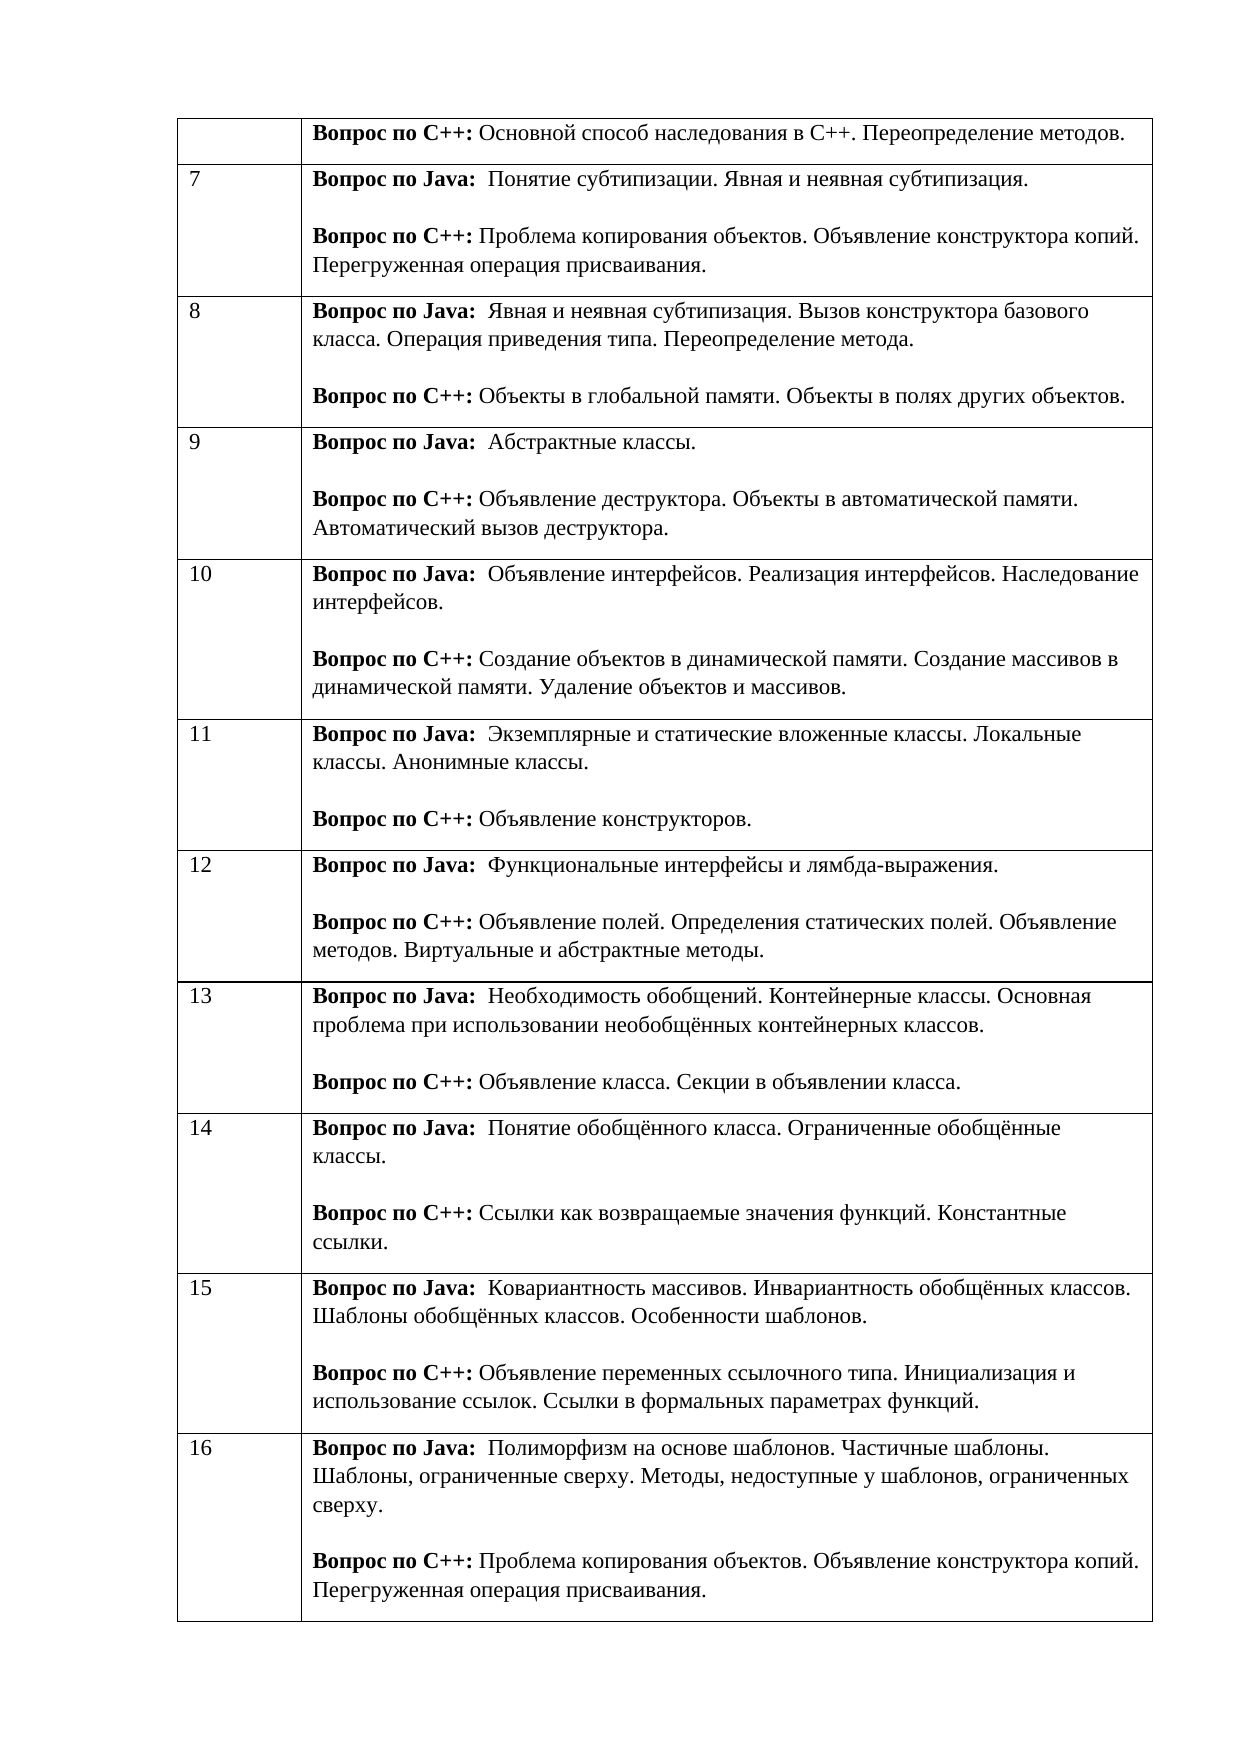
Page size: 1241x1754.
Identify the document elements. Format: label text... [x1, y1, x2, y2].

table_cell 7 [178, 165, 301, 296]
table_cell Вопрос по Java: Необходимость обобщений. Контейнерные классы. Основная проблема при использовании необобщённых контейнерных классов. Вопрос по C++: Объявление класса. Секции в объявлении класса. [302, 983, 1152, 1113]
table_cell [302, 119, 1152, 164]
table_cell 10 [178, 560, 301, 718]
table_cell 8 [178, 297, 301, 427]
table_cell Вопрос по Java: Функциональные интерфейсы и лямбда-выражения. Вопрос по C++: Объявление полей. Определения статических полей. Объявление методов. Виртуальные и абстрактные методы. [302, 851, 1152, 981]
table_cell Вопрос по Java: Абстрактные классы. Вопрос по C++: Объявление деструктора. Объекты в автоматической памяти. Автоматический вызов деструктора. [302, 428, 1152, 559]
table_cell 14 [178, 1114, 301, 1273]
table_cell Вопрос по Java: Экземплярные и статические вложенные классы. Локальные классы. Анонимные классы. Вопрос по C++: Объявление конструкторов. [302, 720, 1152, 850]
table_cell 11 [178, 720, 301, 850]
table_cell 15 [178, 1274, 301, 1433]
table_cell Вопрос по Java: Явная и неявная субтипизация. Вызов конструктора базового класса. Операция приведения типа. Переопределение метода. Вопрос по C++: Объекты в глобальной памяти. Объекты в полях других объектов. [302, 297, 1152, 427]
table_cell 9 [178, 428, 301, 559]
table_cell Вопрос по Java: Понятие обобщённого класса. Ограниченные обобщённые классы. Вопрос по C++: Ссылки как возвращаемые значения функций. Константные ссылки. [302, 1114, 1152, 1273]
table_cell Вопрос по Java: Понятие субтипизации. Явная и неявная субтипизация. Вопрос по C++: Проблема копирования объектов. Объявление конструктора копий. Перегруженная операция присваивания. [302, 165, 1152, 296]
table_cell Вопрос по Java: Полиморфизм на основе шаблонов. Частичные шаблоны. Шаблоны, ограниченные сверху. Методы, недоступные у шаблонов, ограниченных сверху. Вопрос по C++: Проблема копирования объектов. Объявление конструктора копий. Перегруженная операция присваивания. [302, 1434, 1152, 1621]
table_cell 12 [178, 851, 301, 981]
table_cell Вопрос по Java: Объявление интерфейсов. Реализация интерфейсов. Наследование интерфейсов. Вопрос по C++: Создание объектов в динамической памяти. Создание массивов в динамической памяти. Удаление объектов и массивов. [302, 560, 1152, 718]
table_cell Вопрос по Java: Ковариантность массивов. Инвариантность обобщённых классов. Шаблоны обобщённых классов. Особенности шаблонов. Вопрос по C++: Объявление переменных ссылочного типа. Инициализация и использование ссылок. Ссылки в формальных параметрах функций. [302, 1274, 1152, 1433]
table_cell 13 [178, 983, 301, 1113]
table_cell 6 [178, 119, 301, 164]
table_cell 16 [178, 1434, 301, 1621]
